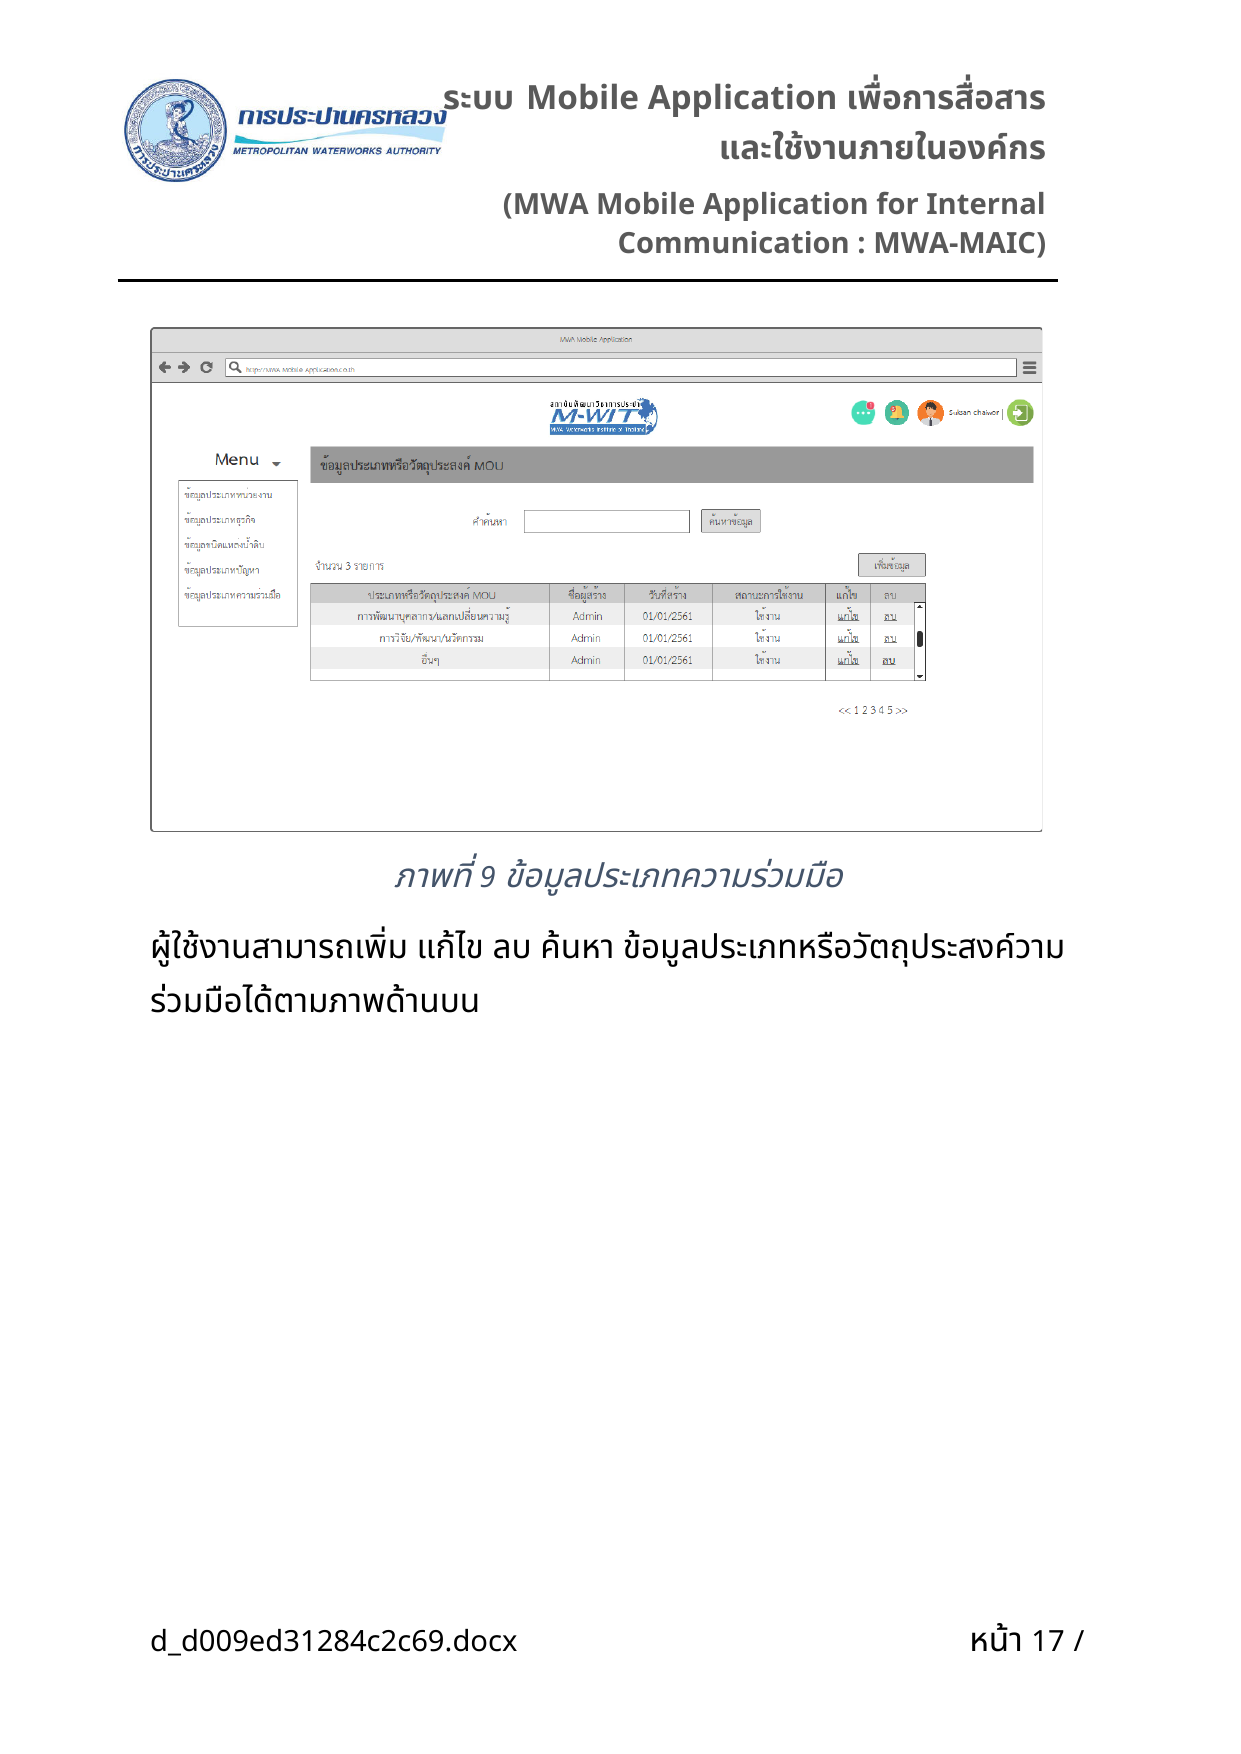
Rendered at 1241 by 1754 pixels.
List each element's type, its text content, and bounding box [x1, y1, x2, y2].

picture [121, 73, 451, 188]
text ภาพที่ 9 ข้อมูลประเภทความร่วมมือ [150, 852, 1090, 902]
picture [150, 327, 1043, 832]
text ผู้ใช้งานสามารถเพิ่ม แก้ไข ลบ ค้นหา ข้อมูลประเภทหรือวัตถุประสงค์วามร่วมมือได้ตามภาพด้านบน [150, 923, 1090, 1028]
